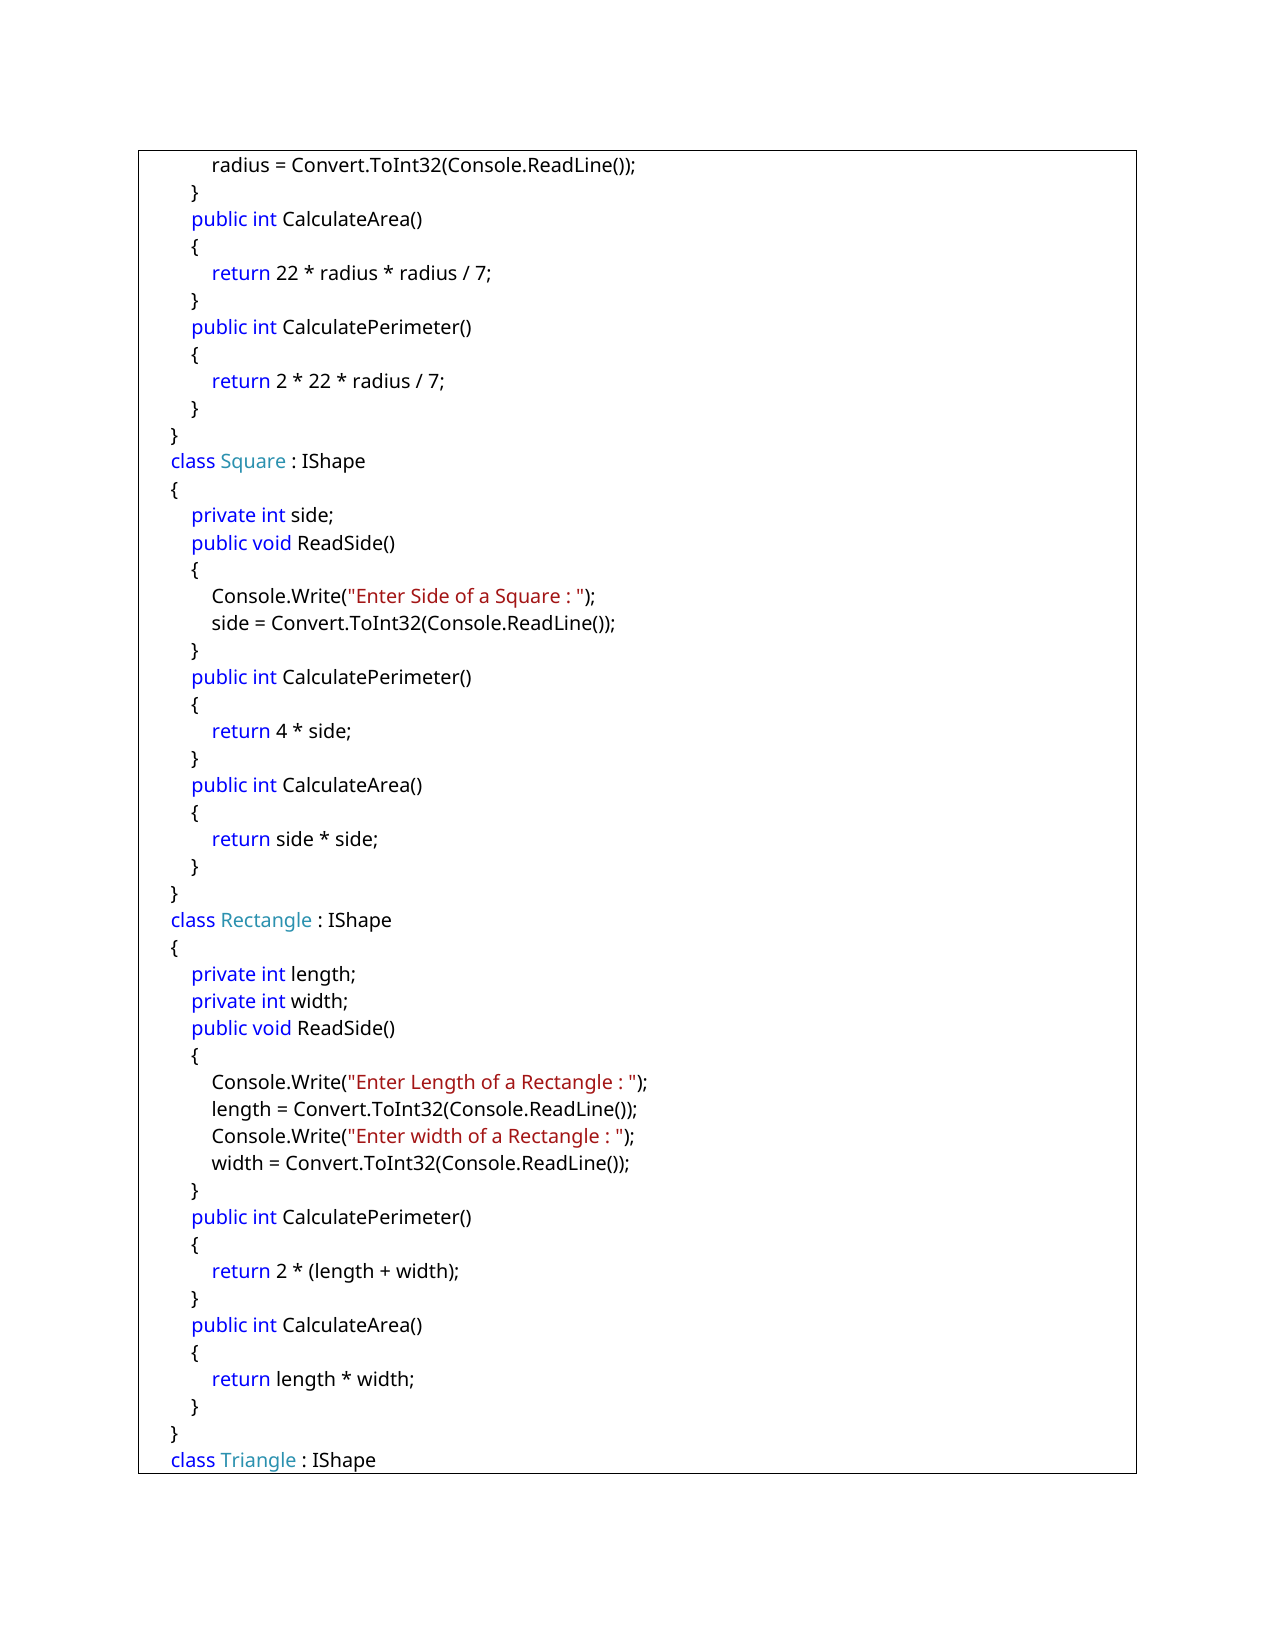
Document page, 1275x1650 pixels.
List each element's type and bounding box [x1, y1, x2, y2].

table_cell [139, 151, 1136, 1473]
